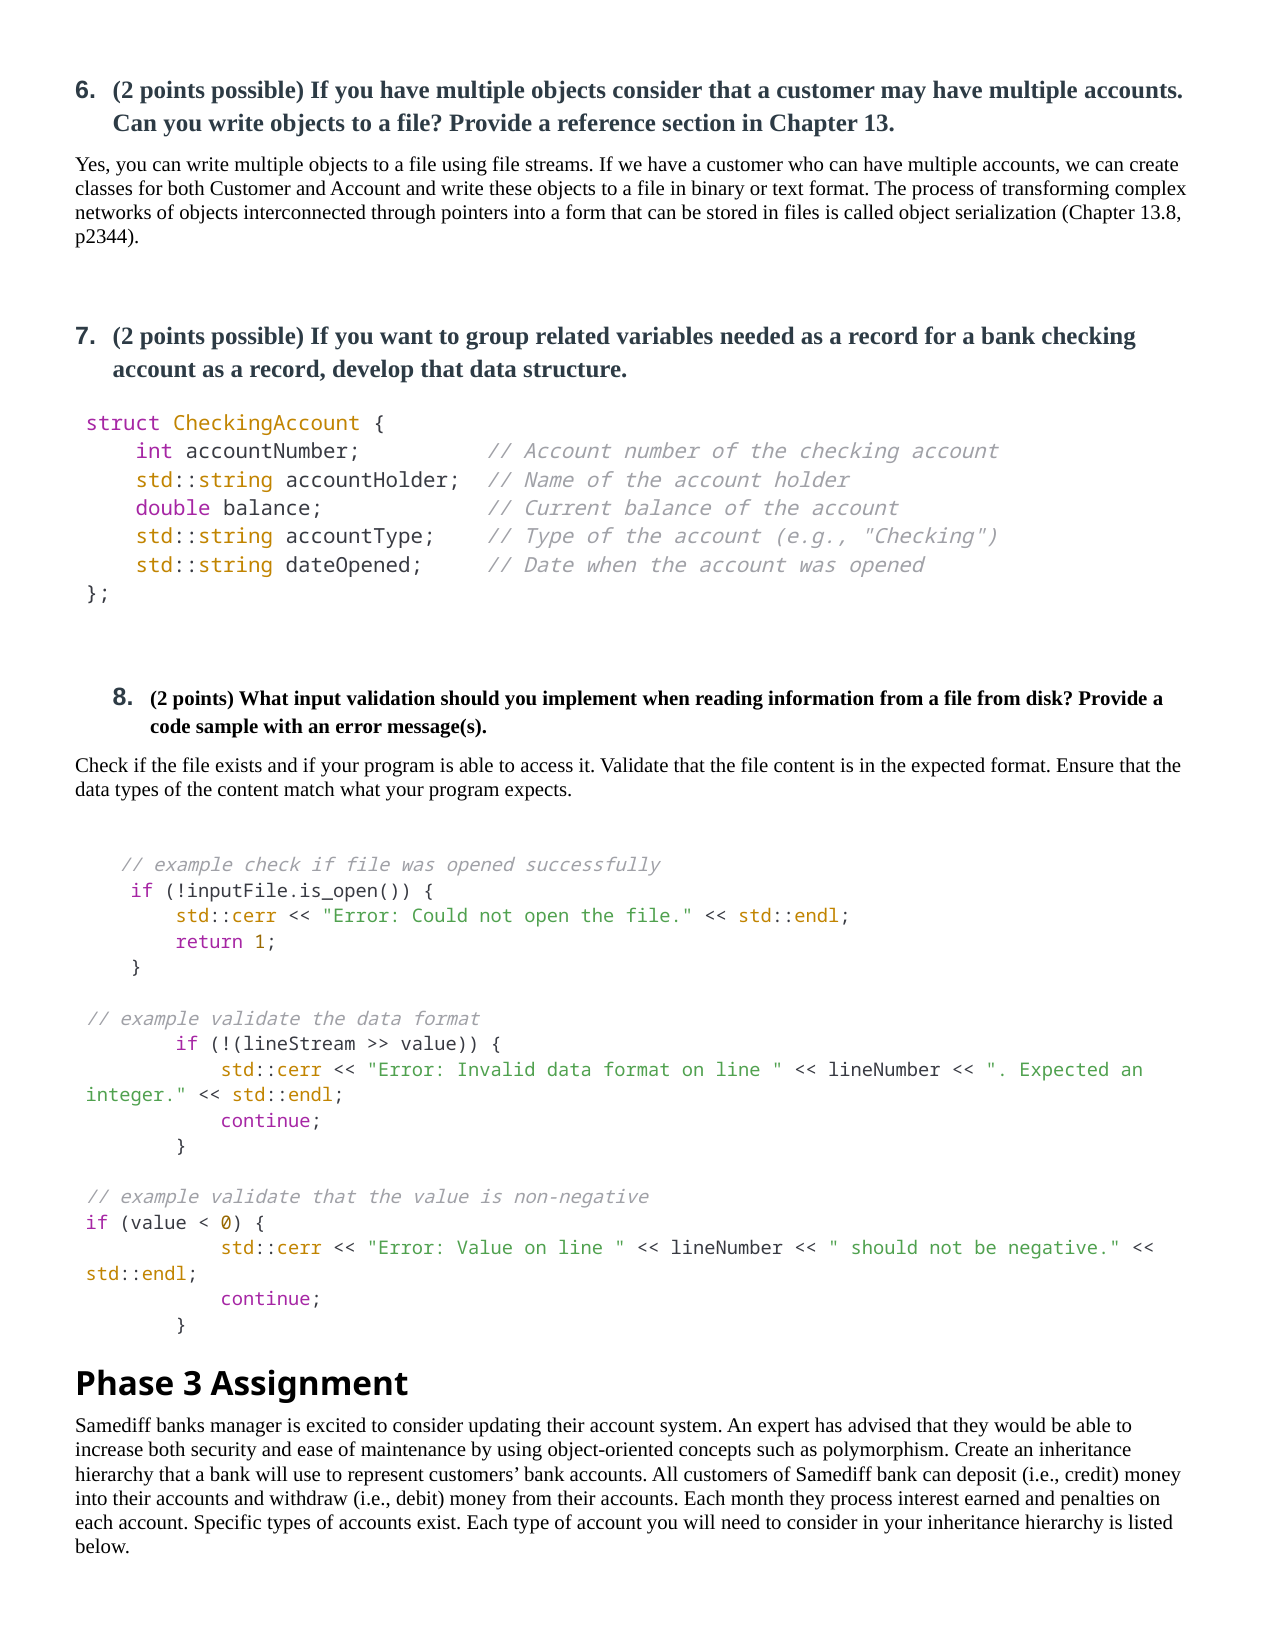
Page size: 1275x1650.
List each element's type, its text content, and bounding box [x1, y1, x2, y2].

text Samediff banks manager is excited to consider updating their account system. An expert has advised that they would be able to increase both security and ease of maintenance by using object-oriented concepts such as polymorphism. Create an inheritance hierarchy that a bank will use to represent customers’ bank accounts. All customers of Samediff bank can deposit (i.e., credit) money into their accounts and withdraw (i.e., debit) money from their accounts. Each month they process interest earned and penalties on each account. Specific types of accounts exist. Each type of account you will need to consider in your inheritance hierarchy is listed below. [75, 1413, 1200, 1558]
list (2 points possible) If you have multiple objects consider that a customer may have multiple accounts. Can you write objects to a file? Provide a reference section in Chapter 13. [75, 75, 1200, 137]
list (2 points) What input validation should you implement when reading information from a file from disk? Provide a code sample with an error message(s). [112, 682, 1200, 738]
table_header // example check if file was opened successfully if (!inputFile.is_open()) { std::cerr << "Error: Could not open the file." << std::endl; return 1; } // example validate the data format if (!(lineStream >> value)) { std::cerr << "Error: Invalid data format on line " << lineNumber << ". Expected an integer." << std::endl; continue; } // example validate that the value is non-negative if (value < 0) { std::cerr << "Error: Value on line " << lineNumber << " should not be negative." << std::endl; continue; } [75, 841, 1195, 1347]
table_header struct CheckingAccount { int accountNumber; // Account number of the checking account std::string accountHolder; // Name of the account holder double balance; // Current balance of the account std::string accountType; // Type of the account (e.g., "Checking") std::string dateOpened; // Date when the account was opened }; [75, 398, 1050, 617]
text Yes, you can write multiple objects to a file using file streams. If we have a customer who can have multiple accounts, we can create classes for both Customer and Account and write these objects to a file in binary or text format. The process of transforming complex networks of objects interconnected through pointers into a form that can be stored in files is called object serialization (Chapter 13.8, p2344). [75, 152, 1200, 248]
list (2 points possible) If you want to group related variables needed as a record for a bank checking account as a record, develop that data structure. [75, 321, 1200, 383]
text Check if the file exists and if your program is able to access it. Validate that the file content is in the expected format. Ensure that the data types of the content match what your program expects. [75, 752, 1200, 801]
subtitle Phase 3 Assignment [75, 1359, 1200, 1405]
